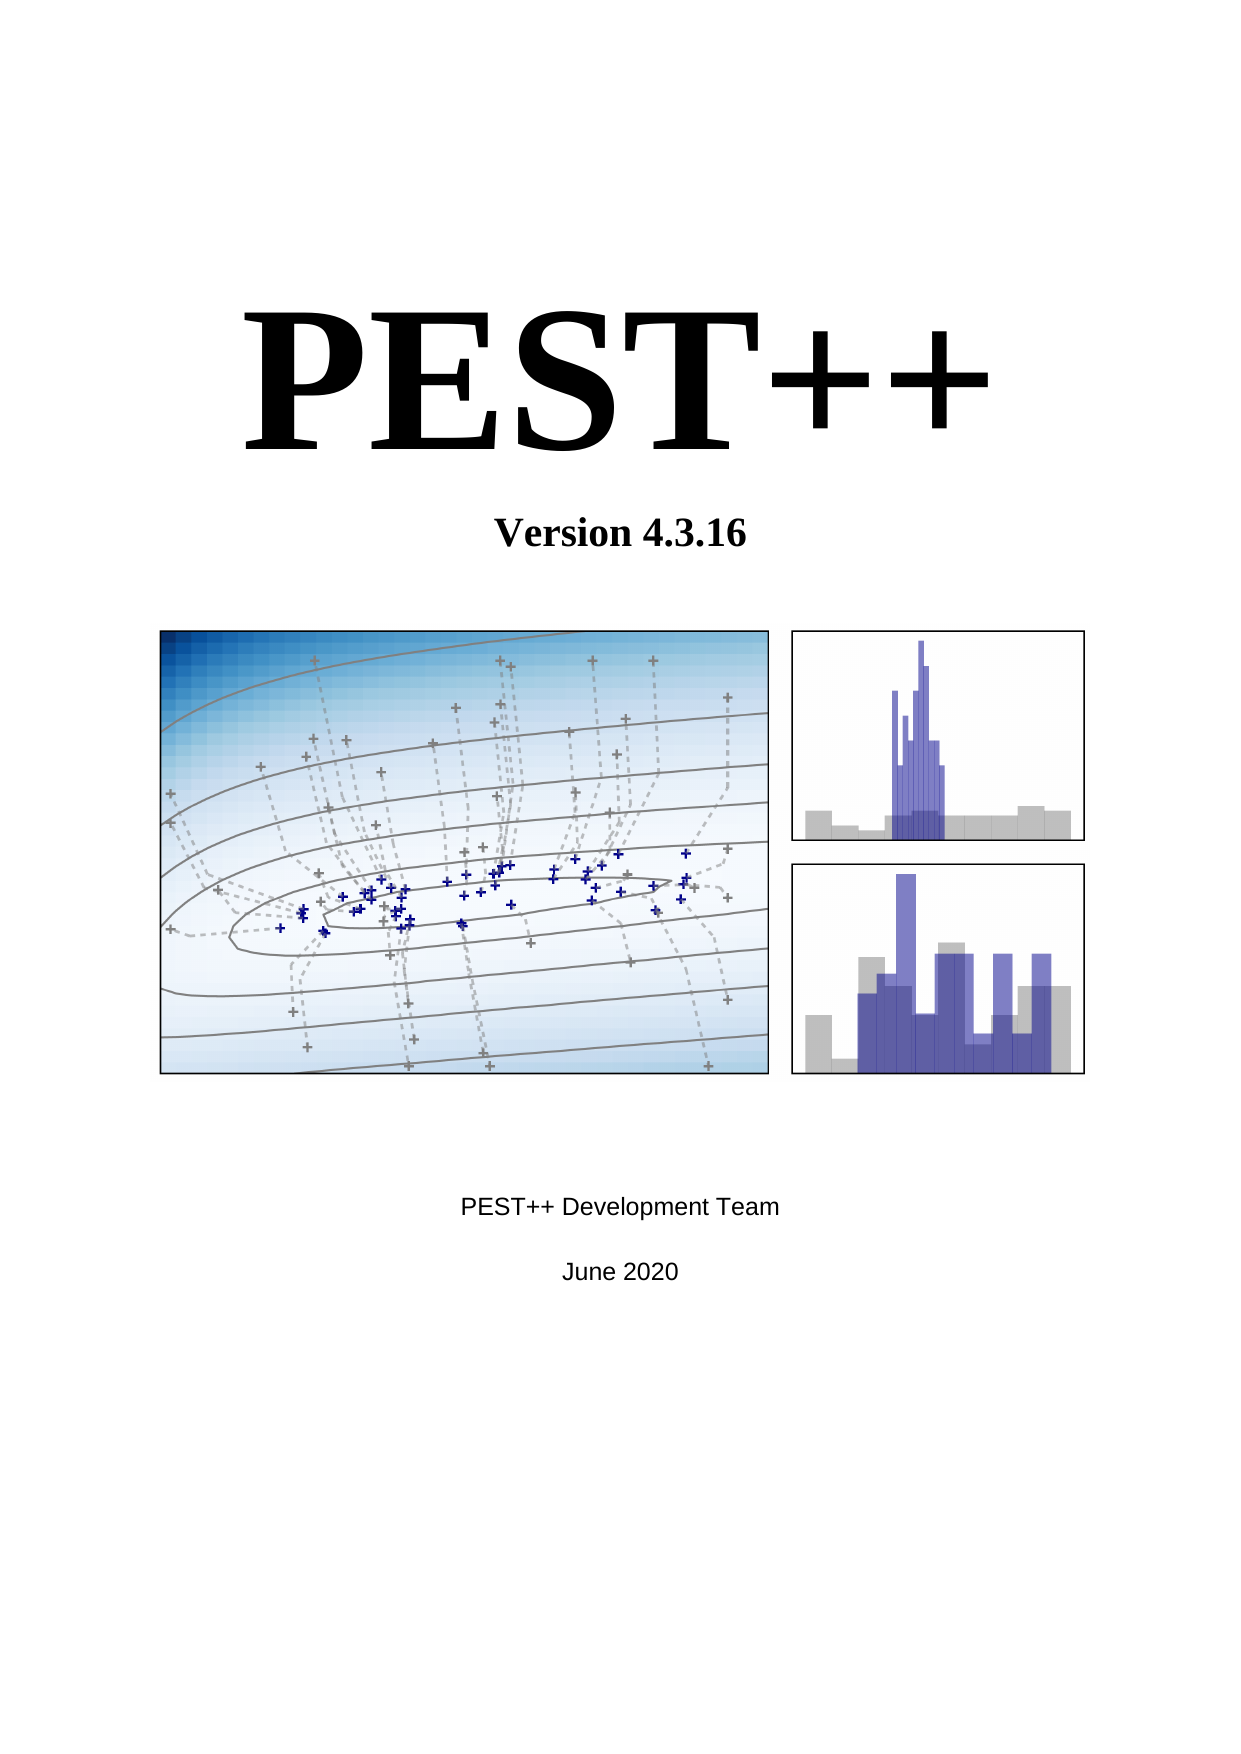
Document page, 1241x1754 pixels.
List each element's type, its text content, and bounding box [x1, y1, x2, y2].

text PEST++ Development Team [150, 1191, 1090, 1220]
text Version 4.3.16 [150, 507, 1090, 555]
subtitle PEST++ [150, 255, 1090, 494]
text June 2020 [150, 1257, 1090, 1285]
picture [150, 623, 1091, 1082]
